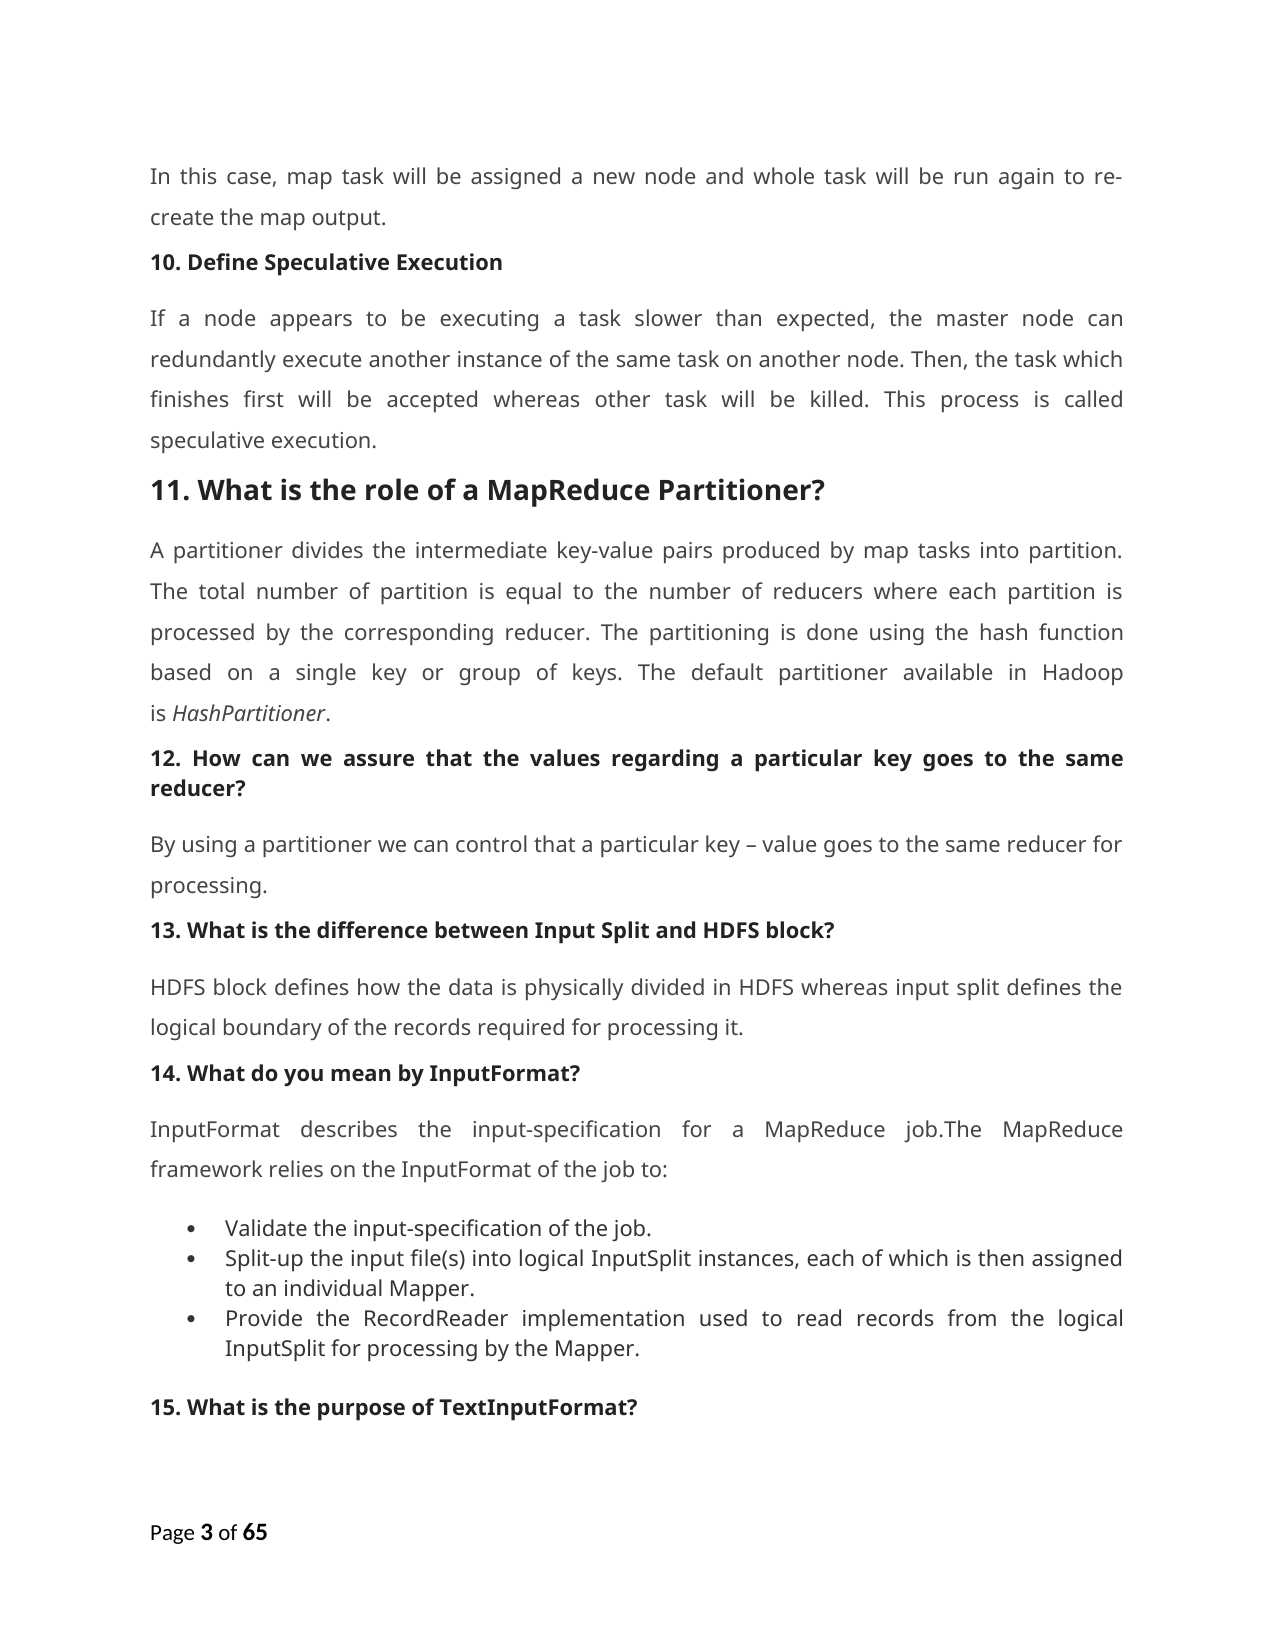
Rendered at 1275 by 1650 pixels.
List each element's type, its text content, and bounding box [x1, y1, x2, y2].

subtitle 13. What is the difference between Input Split and HDFS block? [150, 915, 1125, 945]
text InputFormat describes the input-specification for a MapReduce job.The MapReduce framework relies on the InputFormat of the job to: [150, 1103, 1125, 1184]
list Split-up the input file(s) into logical InputSplit instances, each of which is then assigned to an individual Mapper. [187, 1243, 1125, 1303]
text HDFS block defines how the data is physically divided in HDFS whereas input split defines the logical boundary of the records required for processing it. [150, 961, 1125, 1042]
text A partitioner divides the intermediate key-value pairs produced by map tasks into partition. The total number of partition is equal to the number of reducers where each partition is processed by the corresponding reducer. The partitioning is done using the hash function based on a single key or group of keys. The default partitioner available in Hadoop is HashPartitioner. [150, 524, 1125, 727]
subtitle 11. What is the role of a MapReduce Partitioner? [150, 470, 1125, 509]
list Provide the RecordReader implementation used to read records from the logical InputSplit for processing by the Mapper. [187, 1303, 1125, 1362]
text If a node appears to be executing a task slower than expected, the master node can redundantly execute another instance of the same task on another node. Then, the task which finishes first will be accepted whereas other task will be killed. This process is called speculative execution. [150, 292, 1125, 455]
list Validate the input-specification of the job. [187, 1213, 1125, 1243]
subtitle 15. What is the purpose of TextInputFormat? [150, 1391, 1125, 1421]
text By using a partitioner we can control that a particular key – value goes to the same reducer for processing. [150, 818, 1125, 899]
subtitle 14. What do you mean by InputFormat? [150, 1057, 1125, 1087]
subtitle 12. How can we assure that the values regarding a particular key goes to the same reducer? [150, 743, 1125, 803]
subtitle 10. Define Speculative Execution [150, 247, 1125, 277]
text In this case, map task will be assigned a new node and whole task will be run again to re-create the map output. [150, 150, 1125, 231]
